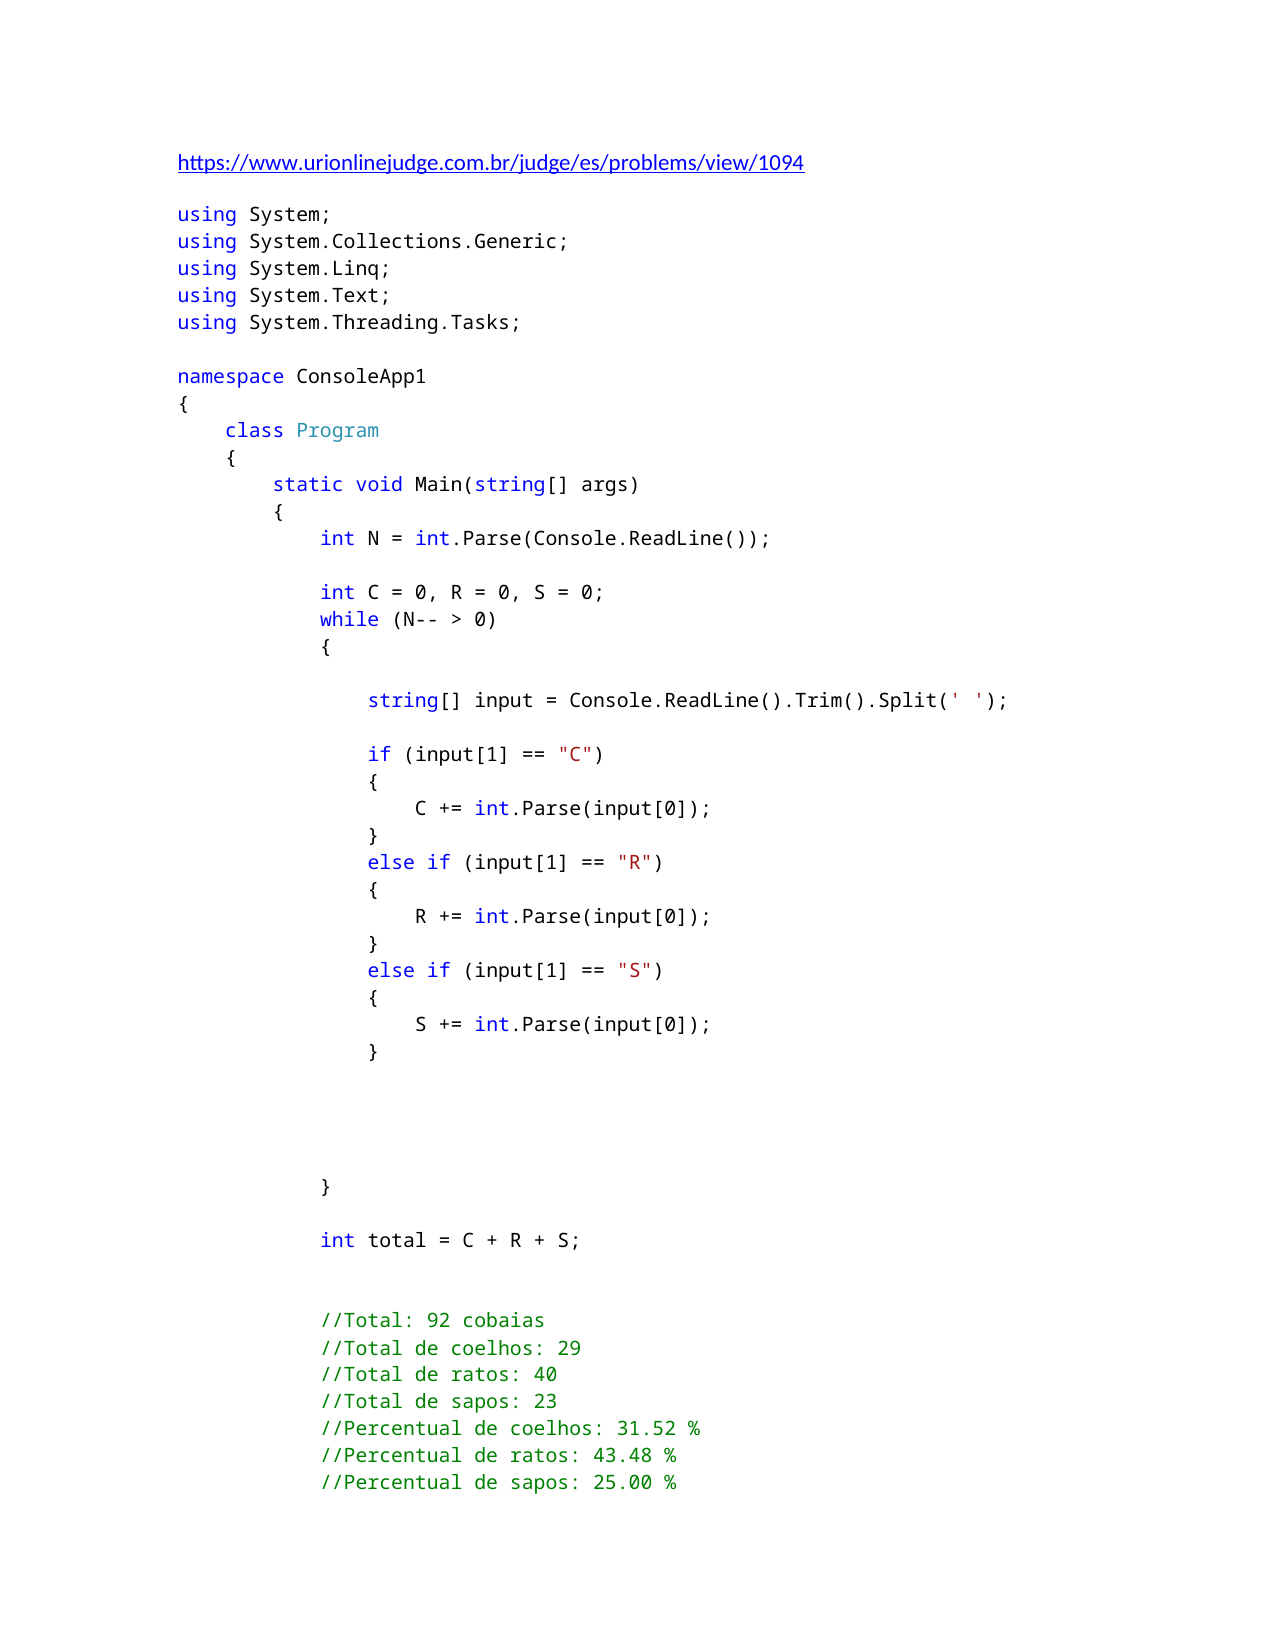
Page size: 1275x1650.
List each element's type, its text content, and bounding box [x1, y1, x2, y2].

text static void Main(string[] args) [177, 470, 1098, 497]
text R += int.Parse(input[0]); [177, 902, 1098, 929]
text using System.Threading.Tasks; [177, 308, 1098, 336]
text int N = int.Parse(Console.ReadLine()); [177, 524, 1098, 551]
text //Total: 92 cobaias [177, 1307, 1098, 1334]
text //Percentual de sapos: 25.00 % [177, 1469, 1098, 1496]
text } [177, 1037, 1098, 1064]
text } [177, 1172, 1098, 1199]
text https://www.urionlinejudge.com.br/judge/es/problems/view/1094 [177, 148, 1098, 176]
text using System.Text; [177, 282, 1098, 308]
text S += int.Parse(input[0]); [177, 1010, 1098, 1037]
text string[] input = Console.ReadLine().Trim().Split(' '); [177, 686, 1098, 713]
text { [177, 983, 1098, 1010]
text //Percentual de ratos: 43.48 % [177, 1442, 1098, 1469]
text //Total de coelhos: 29 [177, 1334, 1098, 1361]
text namespace ConsoleApp1 [177, 362, 1098, 389]
text using System; [177, 201, 1098, 228]
text while (N-- > 0) [177, 605, 1098, 632]
text else if (input[1] == "R") [177, 848, 1098, 875]
text } [177, 929, 1098, 956]
text { [177, 632, 1098, 659]
text //Total de ratos: 40 [177, 1361, 1098, 1388]
text class Program [177, 416, 1098, 443]
text } [177, 821, 1098, 848]
text //Total de sapos: 23 [177, 1388, 1098, 1415]
text else if (input[1] == "S") [177, 956, 1098, 983]
text //Percentual de coelhos: 31.52 % [177, 1415, 1098, 1442]
text int C = 0, R = 0, S = 0; [177, 578, 1098, 605]
text using System.Linq; [177, 254, 1098, 282]
text { [177, 875, 1098, 902]
text if (input[1] == "C") [177, 740, 1098, 767]
text { [177, 497, 1098, 524]
text C += int.Parse(input[0]); [177, 794, 1098, 821]
text using System.Collections.Generic; [177, 228, 1098, 254]
text { [177, 767, 1098, 794]
text { [177, 389, 1098, 416]
text { [177, 443, 1098, 470]
text int total = C + R + S; [177, 1226, 1098, 1253]
